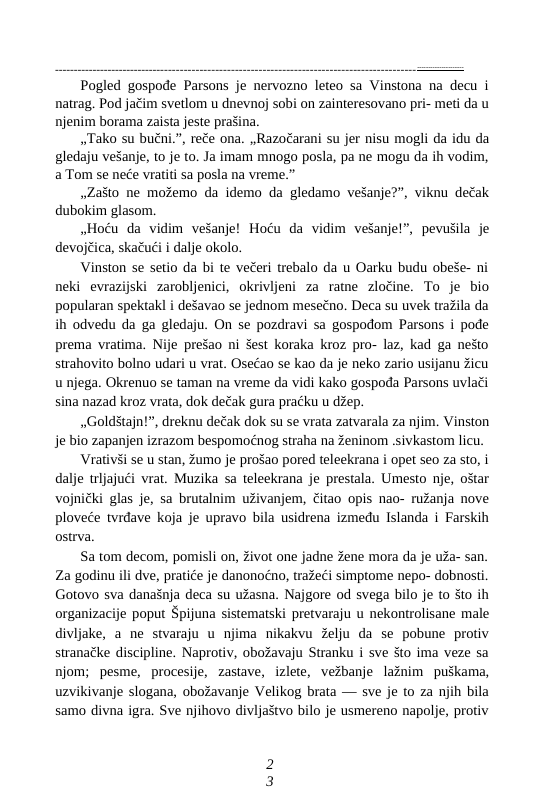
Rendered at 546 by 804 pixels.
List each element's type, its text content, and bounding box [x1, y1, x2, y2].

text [55, 547, 489, 718]
text „Zašto ne možemo da idemo da gledamo vešanje?”, viknu dečak dubokim glasom. [55, 184, 489, 219]
text „Tako su bučni.”, reče ona. „Razočarani su jer nisu mogli da idu da gledaju vešanje, to je to. Ja imam mnogo posla, pa ne mogu da ih vodim, a Tom se neće vratiti sa posla na vreme.” [55, 130, 489, 183]
text „Goldštajn!”, dreknu dečak dok su se vrata zatvarala za njim. Vinston je bio zapanjen izrazom bespomoćnog straha na ženinom .sivkastom licu. [55, 412, 489, 448]
text „Hoću da vidim vešanje! Hoću da vidim vešanje!”, pevušila je devojčica, skačući i dalje okolo. [55, 220, 489, 256]
text Vrativši se u stan, žumo je prošao pored teleekrana i opet seo za sto, i dalje trljajući vrat. Muzika sa teleekrana je prestala. Umesto nje, oštar vojnički glas je, sa brutalnim uživanjem, čitao opis nao- ružanja nove ploveće tvrđave koja je upravo bila usidrena između Islanda i Farskih ostrva. [55, 451, 489, 545]
text Pogled gospođe Parsons je nervozno leteo sa Vinstona na decu i natrag. Pod jačim svetlom u dnevnoj sobi on zainteresovano pri- meti da u njenim borama zaista jeste prašina. [55, 76, 489, 129]
text Vinston se setio da bi te večeri trebalo da u Oarku budu obeše- ni neki evrazijski zarobljenici, okrivljeni za ratne zločine. To je bio popularan spektakl i dešavao se jednom mesečno. Deca su uvek tražila da ih odvedu da ga gledaju. On se pozdravi sa gospođom Parsons i pođe prema vratima. Nije prešao ni šest koraka kroz pro- laz, kad ga nešto strahovito bolno udari u vrat. Osećao se kao da je neko zario usijanu žicu u njega. Okrenuo se taman na vreme da vidi kako gospođa Parsons uvlači sina nazad kroz vrata, dok dečak gura praćku u džep. [55, 258, 489, 410]
